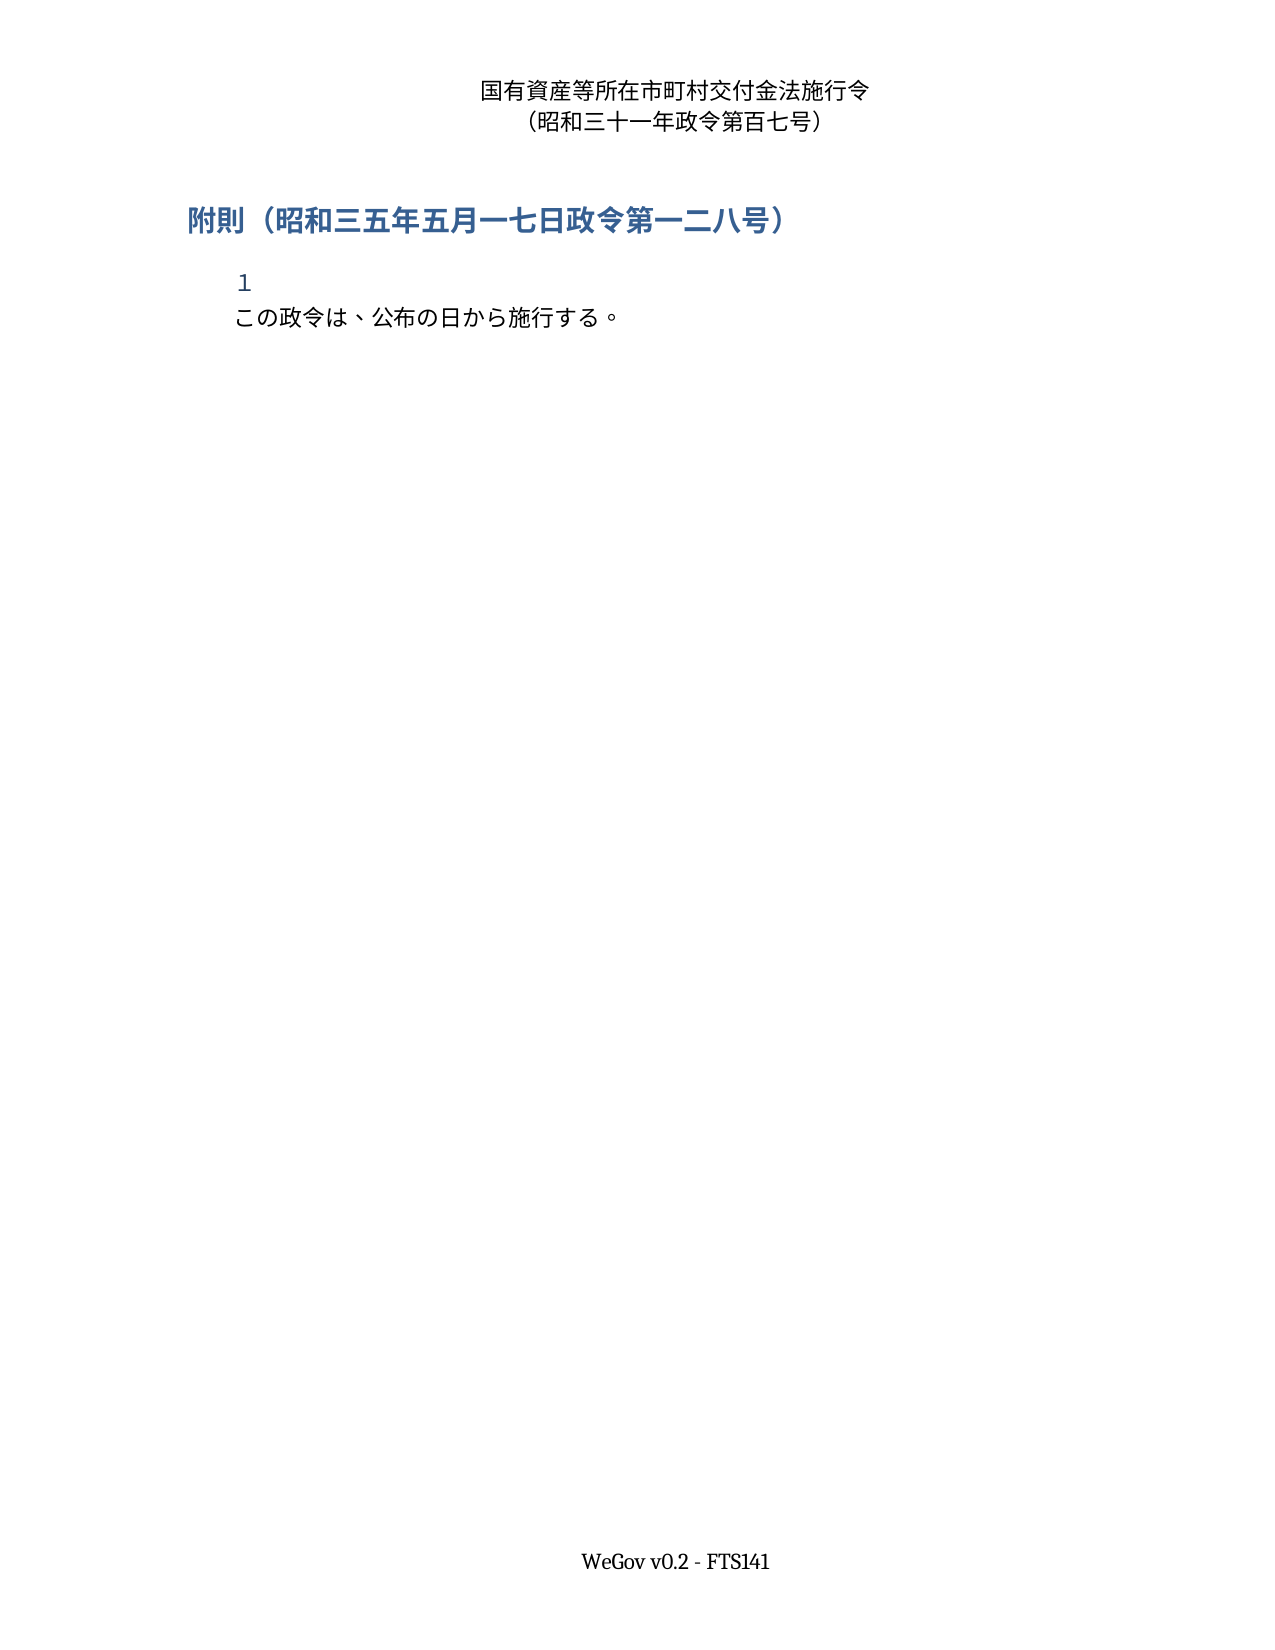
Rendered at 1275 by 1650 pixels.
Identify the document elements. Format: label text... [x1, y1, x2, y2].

subtitle １ [233, 266, 1087, 298]
subtitle 附則（昭和三五年五月一七日政令第一二八号） [187, 200, 1087, 240]
text この政令は、公布の日から施行する。 [233, 302, 1087, 334]
